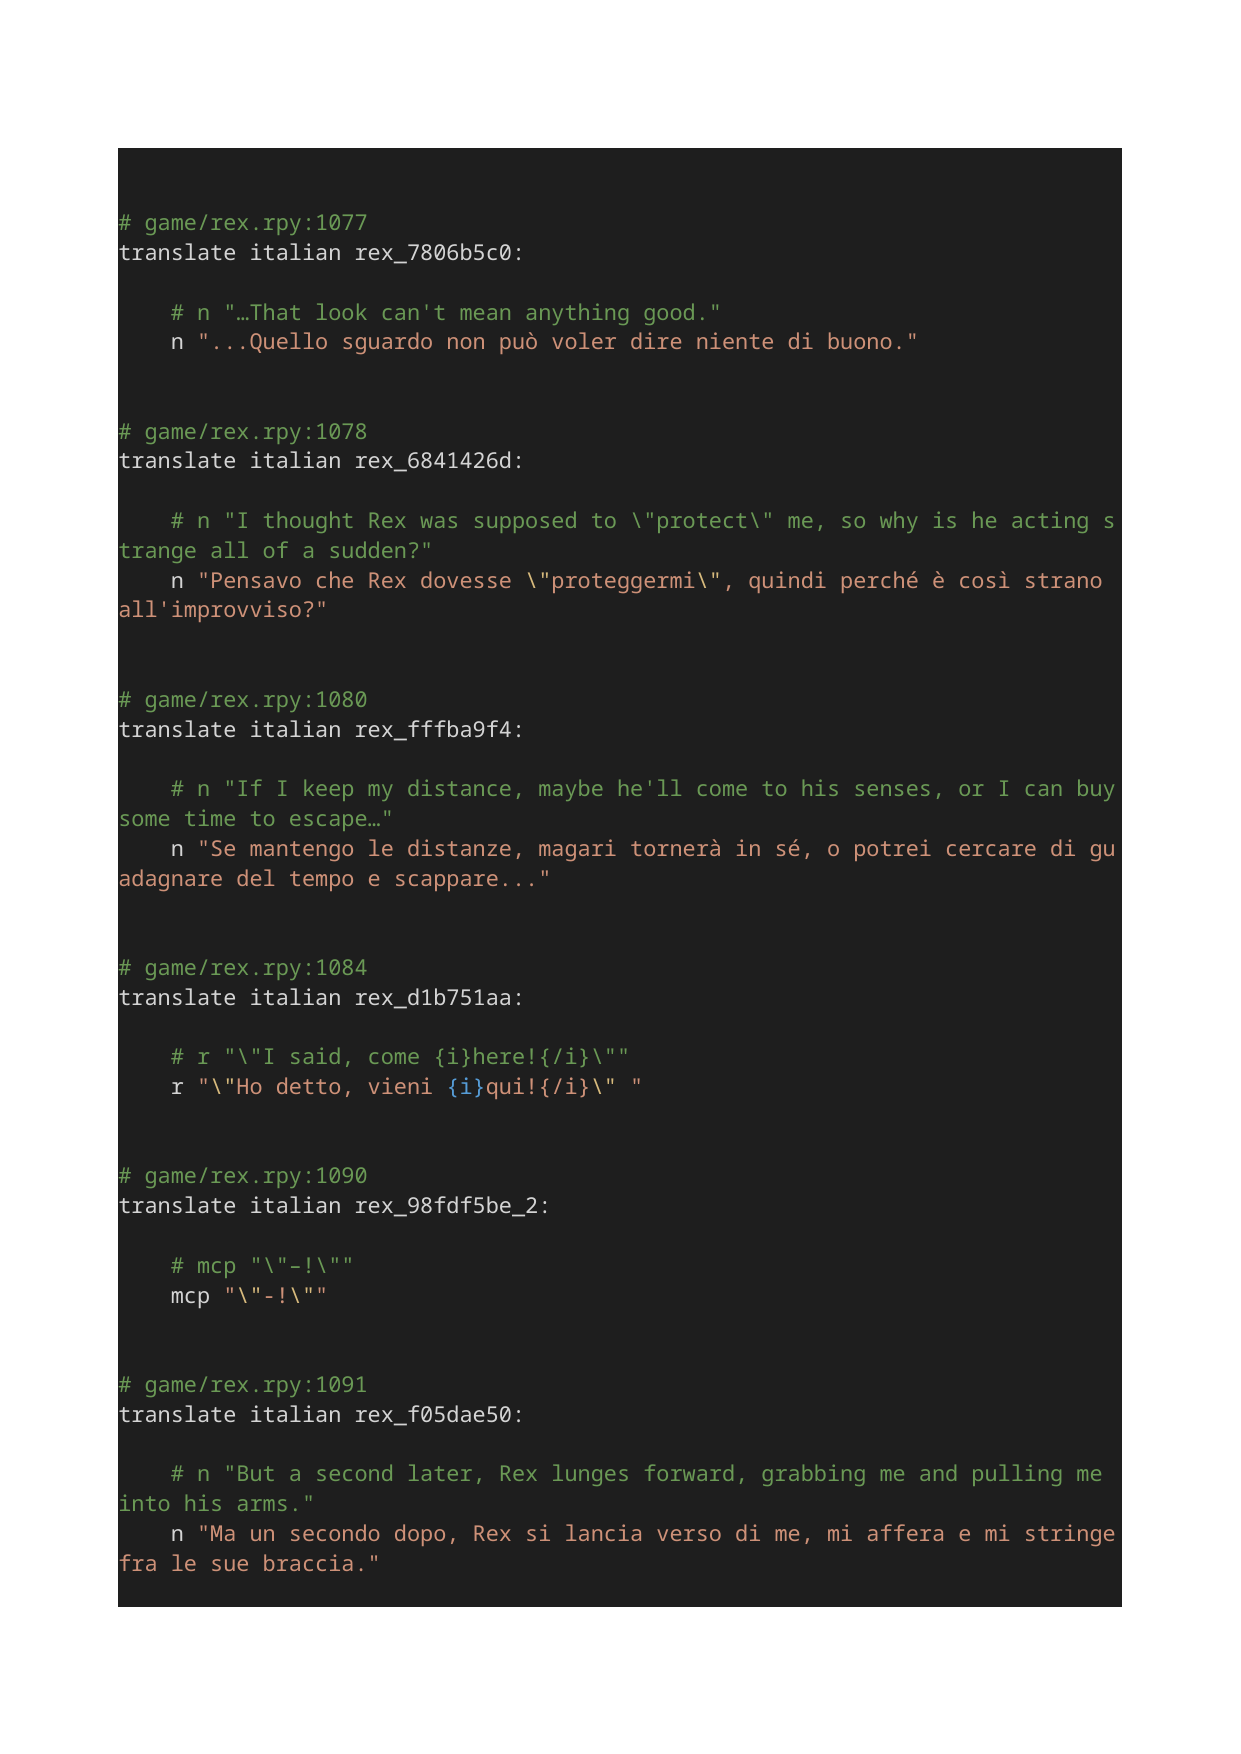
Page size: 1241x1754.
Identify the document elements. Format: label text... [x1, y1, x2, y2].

text translate italian rex_d1b751aa: [118, 982, 1122, 1012]
text # game/rex.rpy:1091 [118, 1369, 1122, 1399]
text translate italian rex_98fdf5be_2: [118, 1190, 1122, 1220]
text # game/rex.rpy:1084 [118, 952, 1122, 982]
text translate italian rex_f05dae50: [118, 1399, 1122, 1429]
text # n "If I keep my distance, maybe he'll come to his senses, or I can buy some time to escape…" [118, 773, 1122, 833]
text # n "But a second later, Rex lunges forward, grabbing me and pulling me into his arms." [118, 1458, 1122, 1518]
text translate italian rex_6841426d: [118, 446, 1122, 475]
text n "Pensavo che Rex dovesse \"proteggermi\", quindi perché è così strano all'improvviso?" [118, 565, 1122, 624]
text translate italian rex_7806b5c0: [118, 237, 1122, 267]
text mcp "\"-!\"" [118, 1280, 1122, 1309]
text # r "\"I said, come {i}here!{/i}\"" [118, 1041, 1122, 1071]
text translate italian rex_fffba9f4: [118, 714, 1122, 743]
text # game/rex.rpy:1080 [118, 684, 1122, 714]
text n "...Quello sguardo non può voler dire niente di buono." [118, 326, 1122, 356]
text # game/rex.rpy:1090 [118, 1161, 1122, 1190]
text # n "I thought Rex was supposed to \"protect\" me, so why is he acting strange all of a sudden?" [118, 505, 1122, 565]
text # n "…That look can't mean anything good." [118, 297, 1122, 326]
text # game/rex.rpy:1077 [118, 207, 1122, 237]
text r "\"Ho detto, vieni {i}qui!{/i}\" " [118, 1071, 1122, 1101]
text # game/rex.rpy:1078 [118, 416, 1122, 446]
text n "Ma un secondo dopo, Rex si lancia verso di me, mi affera e mi stringe fra le sue braccia." [118, 1518, 1122, 1578]
text n "Se mantengo le distanze, magari tornerà in sé, o potrei cercare di guadagnare del tempo e scappare..." [118, 833, 1122, 892]
text # mcp "\"–!\"" [118, 1250, 1122, 1280]
